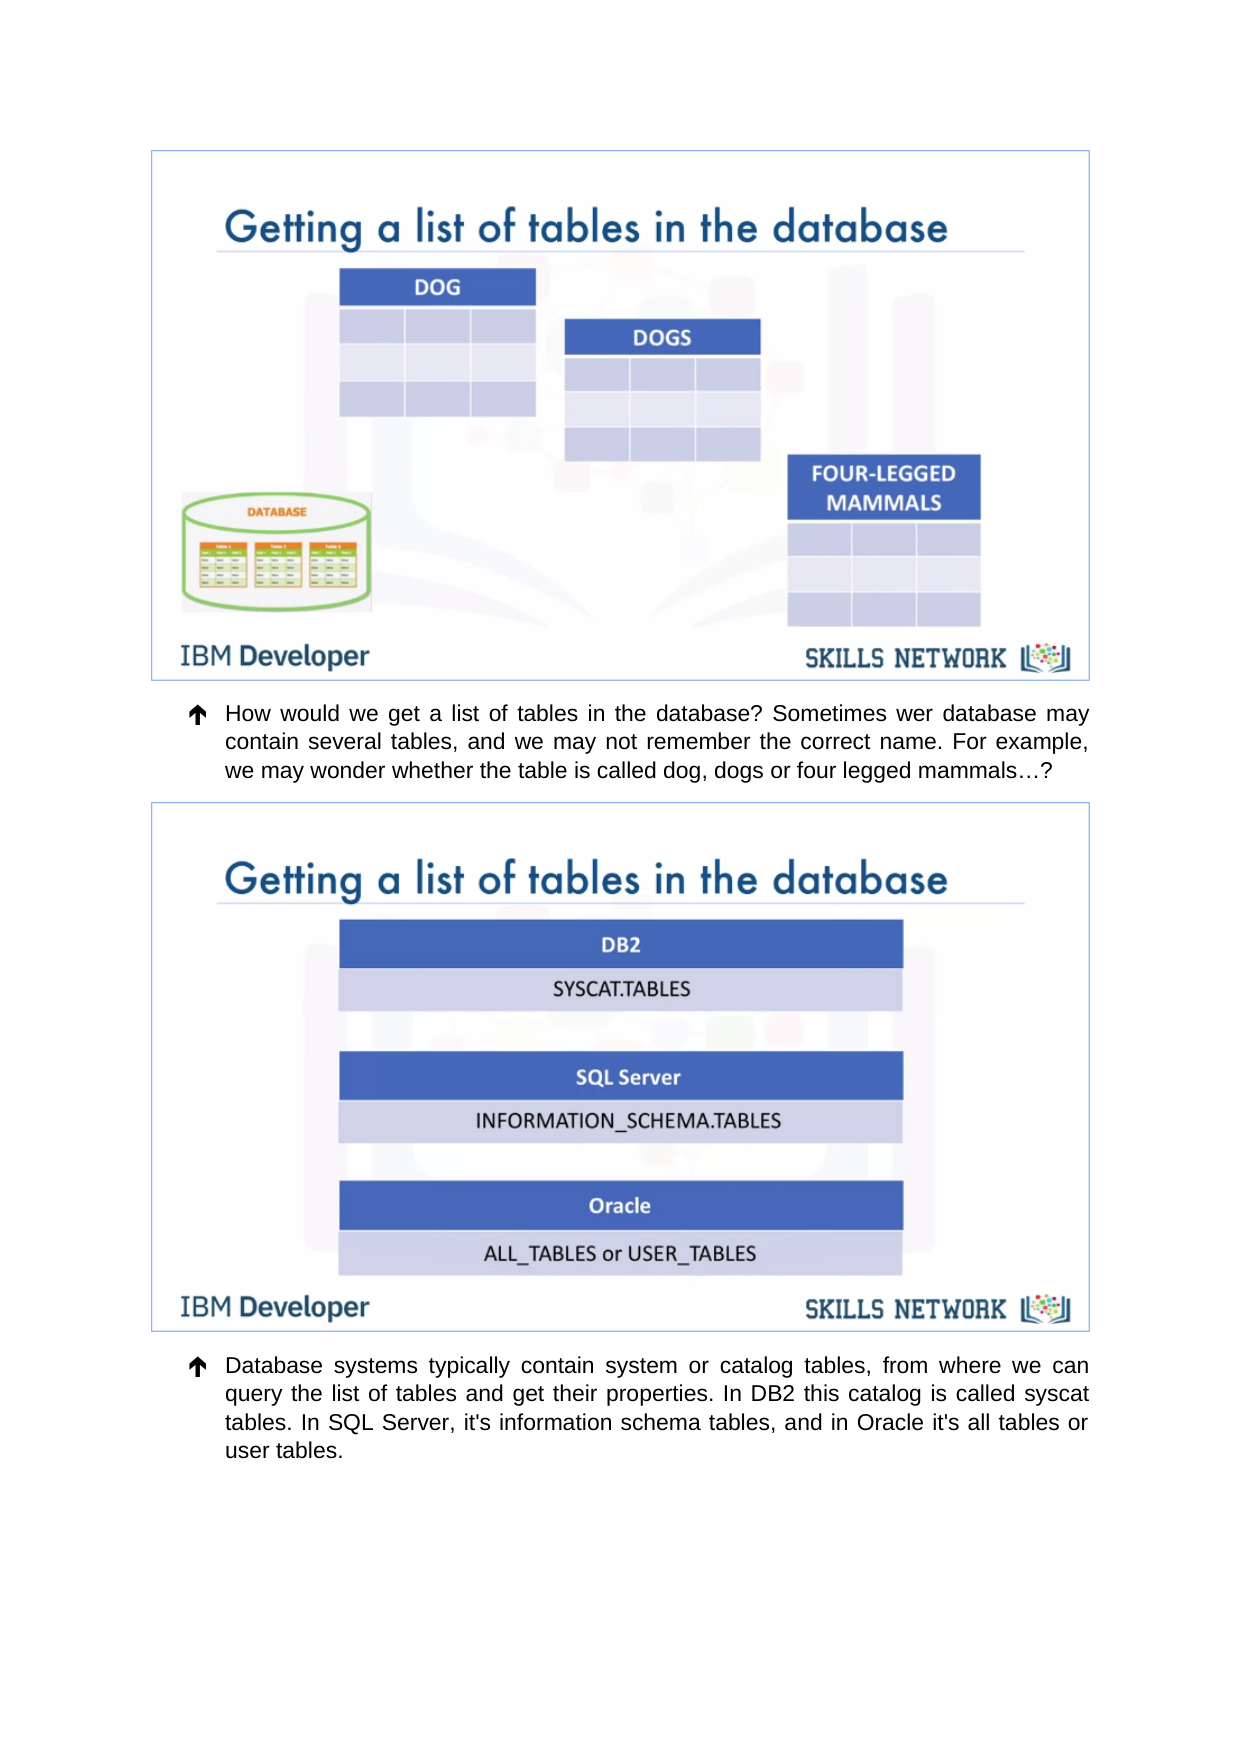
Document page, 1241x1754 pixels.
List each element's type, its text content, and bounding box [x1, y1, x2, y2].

list How would we get a list of tables in the database? Sometimes wer database may contain several tables, and we may not remember the correct name. For example, we may wonder whether the table is called dog, dogs or four legged mammals…? [187, 700, 1090, 783]
picture [150, 801, 1091, 1333]
picture [150, 150, 1091, 682]
list Database systems typically contain system or catalog tables, from where we can query the list of tables and get their properties. In DB2 this catalog is called syscat tables. In SQL Server, it's information schema tables, and in Oracle it's all tables or user tables. [187, 1352, 1090, 1463]
